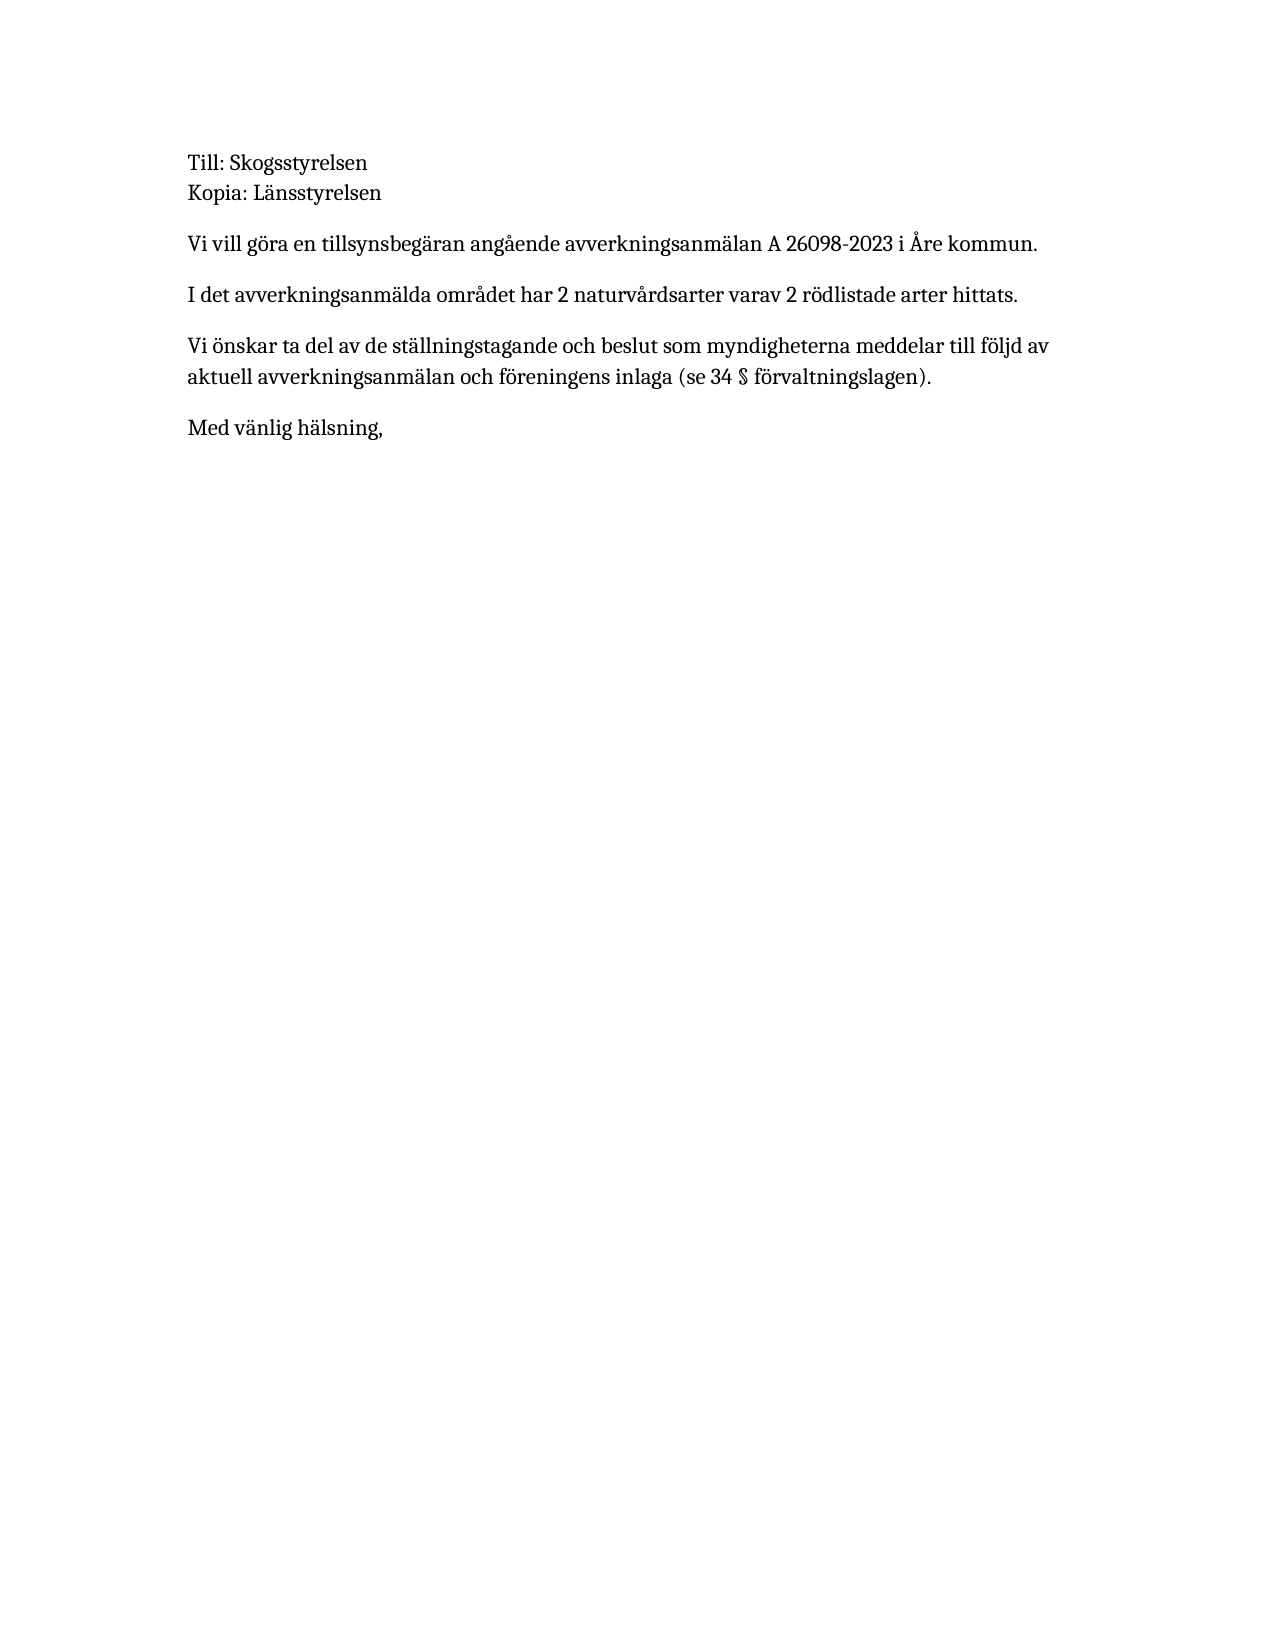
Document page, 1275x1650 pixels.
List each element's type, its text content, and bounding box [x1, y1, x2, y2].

text Vi önskar ta del av de ställningstagande och beslut som myndigheterna meddelar till följd av aktuell avverkningsanmälan och föreningens inlaga (se 34 § förvaltningslagen). [187, 333, 1087, 390]
text Med vänlig hälsning, [187, 414, 1087, 471]
text I det avverkningsanmälda området har 2 naturvårdsarter varav 2 rödlistade arter hittats. [187, 282, 1087, 309]
text Till: Skogsstyrelsen Kopia: Länsstyrelsen [187, 150, 1087, 207]
text Vi vill göra en tillsynsbegäran angående avverkningsanmälan A 26098-2023 i Åre kommun. [187, 231, 1087, 258]
